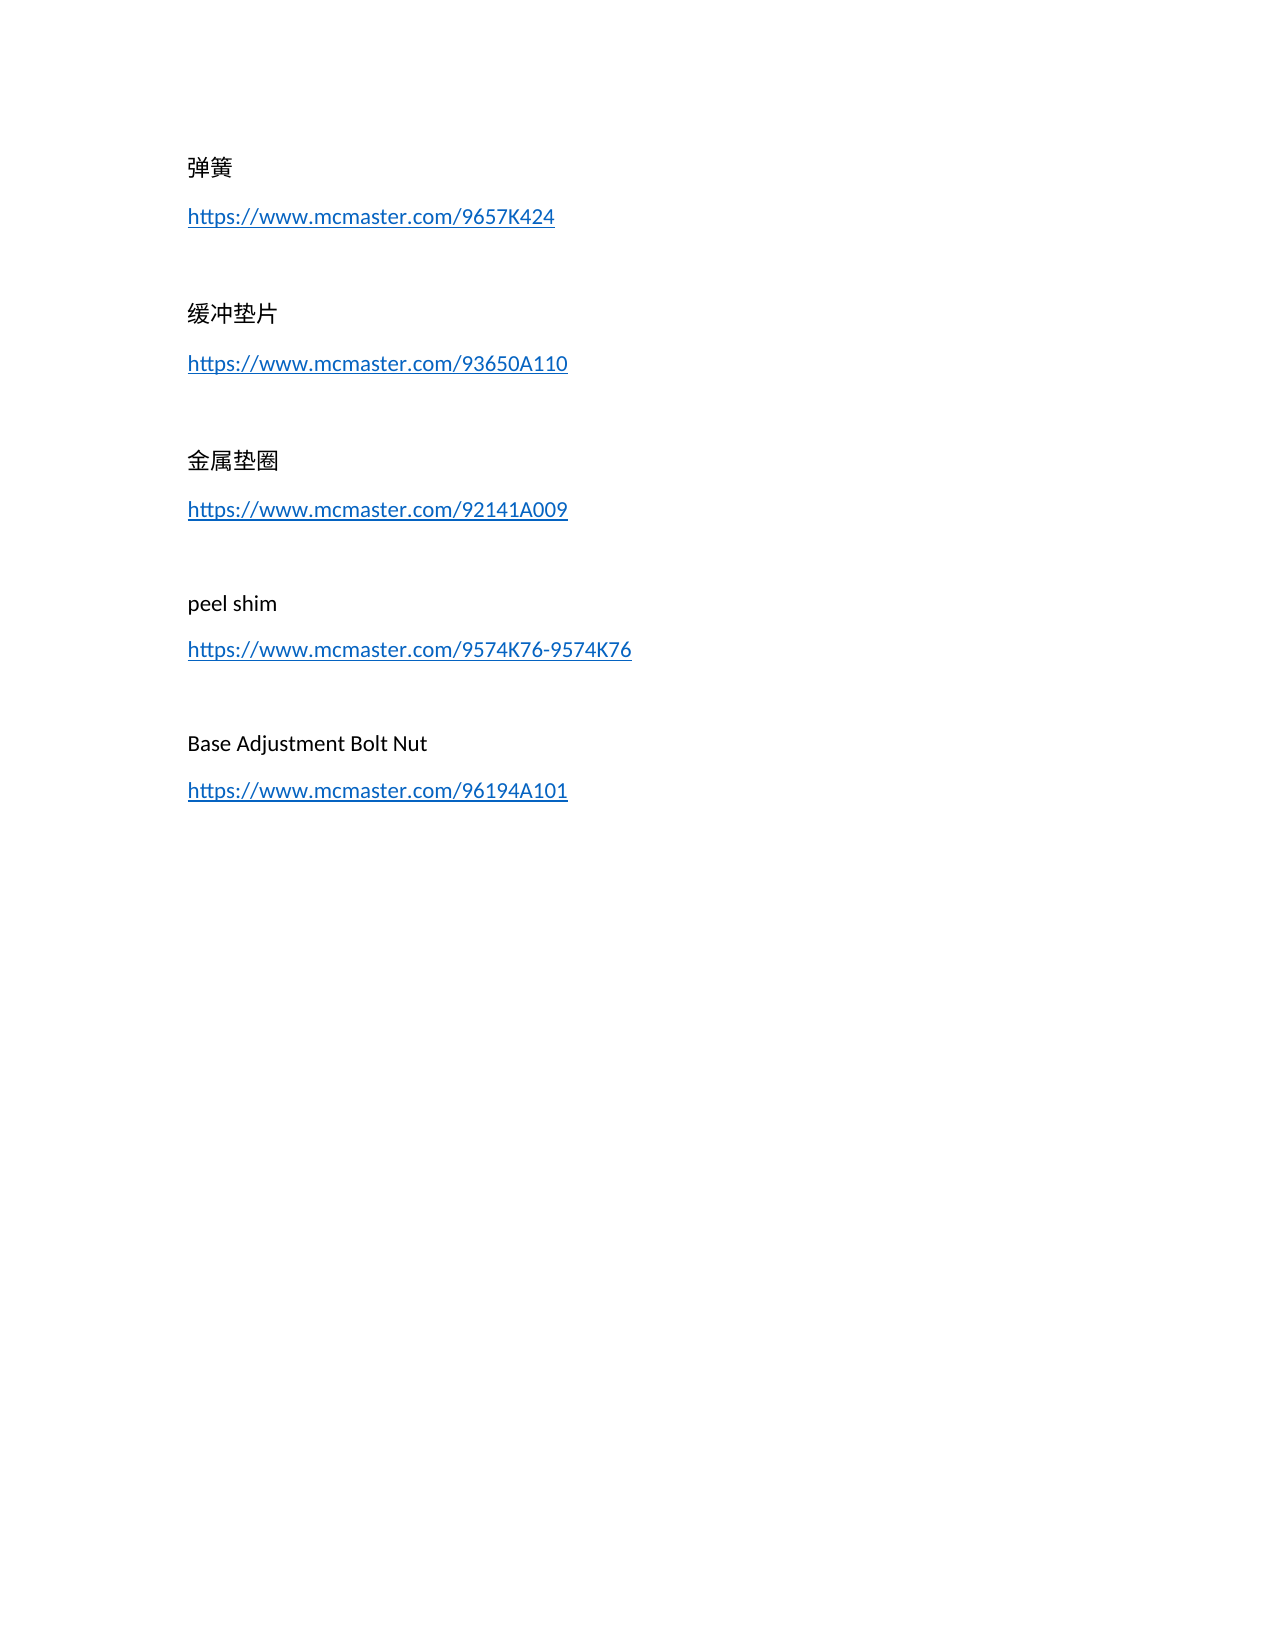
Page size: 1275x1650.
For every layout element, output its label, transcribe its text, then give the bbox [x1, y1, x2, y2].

text 弹簧 [187, 150, 1087, 183]
text https://www.mcmaster.com/9657K424 [187, 202, 1087, 231]
text https://www.mcmaster.com/96194A101 [187, 776, 1087, 804]
text https://www.mcmaster.com/92141A009 [187, 495, 1087, 523]
text 缓冲垫片 [187, 296, 1087, 329]
text 金属垫圈 [187, 442, 1087, 476]
text Base Adjustment Bolt Nut [187, 729, 1087, 757]
text peel shim [187, 589, 1087, 617]
text https://www.mcmaster.com/93650A110 [187, 349, 1087, 377]
text https://www.mcmaster.com/9574K76-9574K76 [187, 636, 1087, 664]
